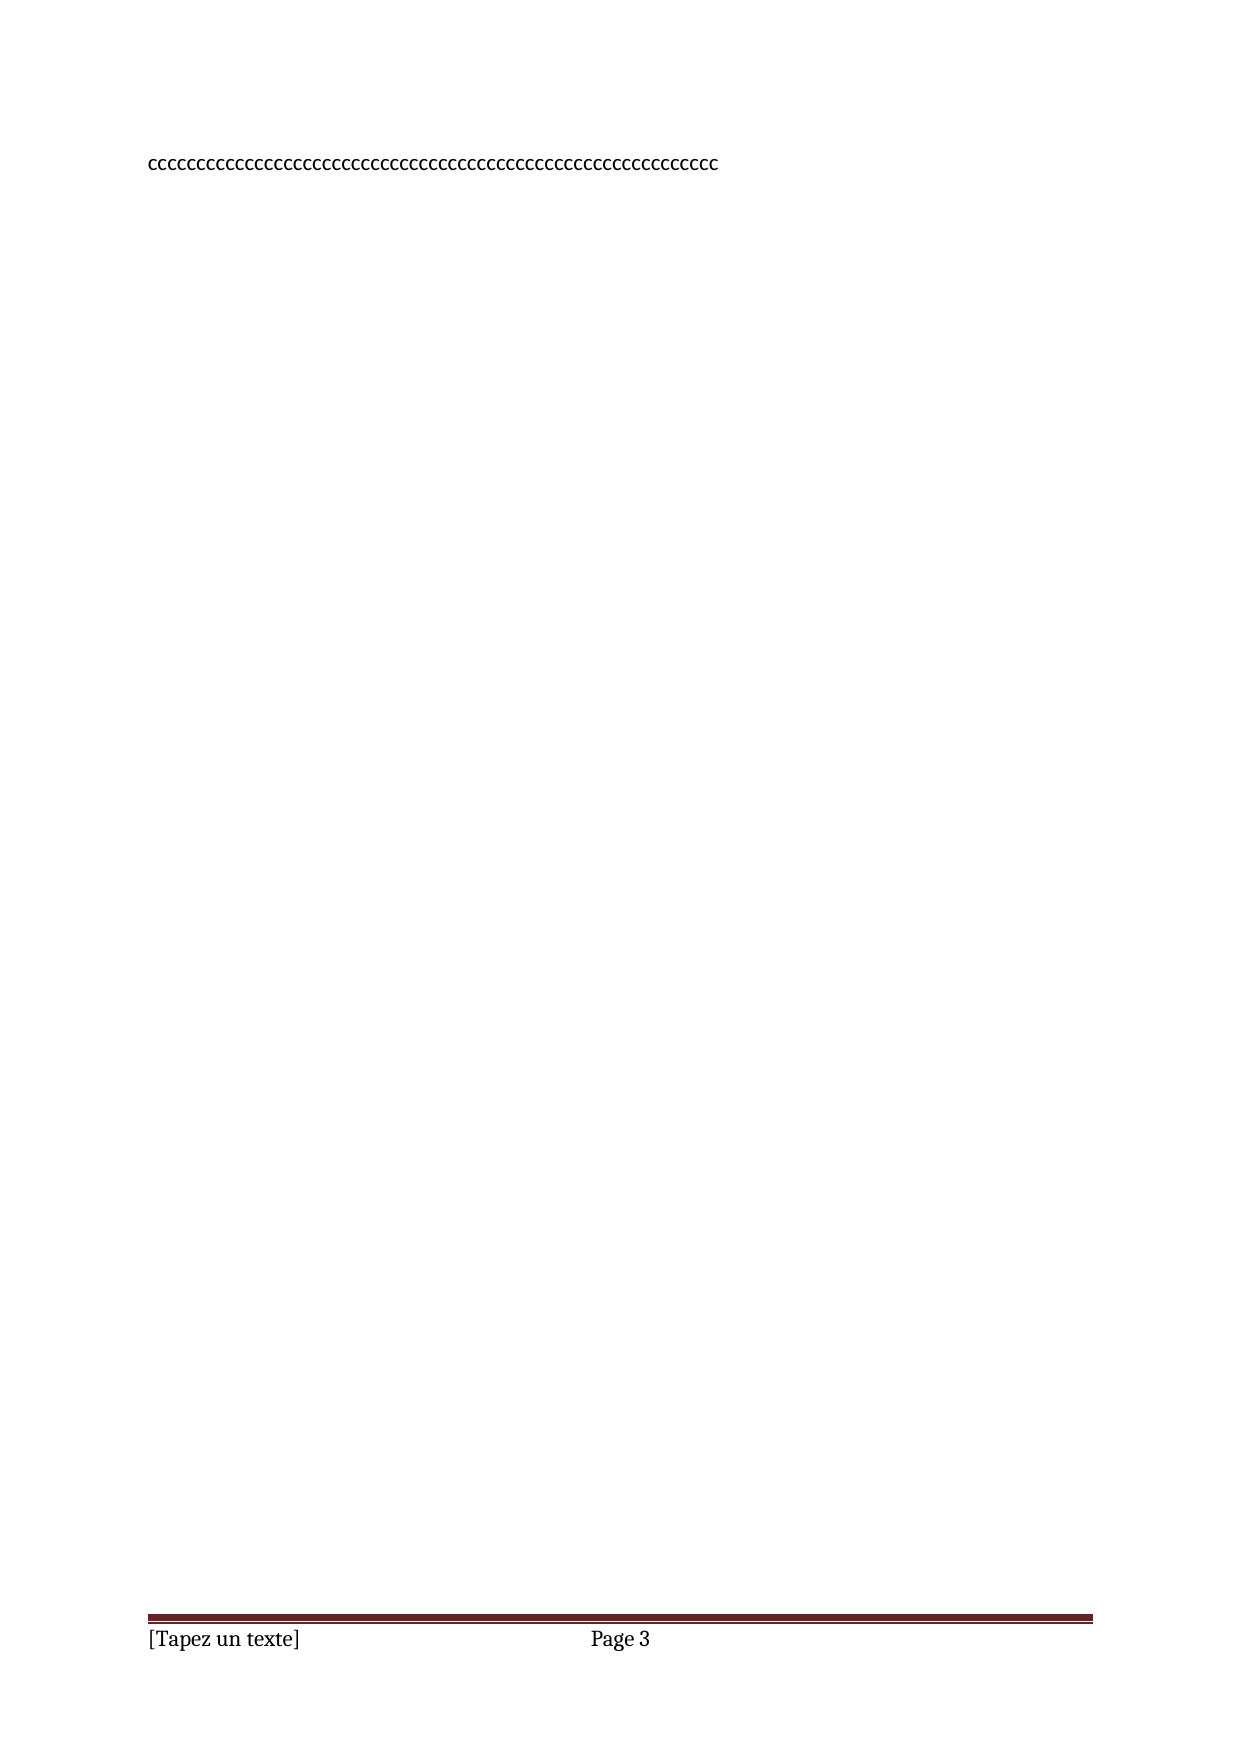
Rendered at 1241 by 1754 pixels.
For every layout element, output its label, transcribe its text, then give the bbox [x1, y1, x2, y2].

text ccccccccccccccccccccccccccccccccccccccccccccccccccccccccccc [148, 148, 1093, 176]
